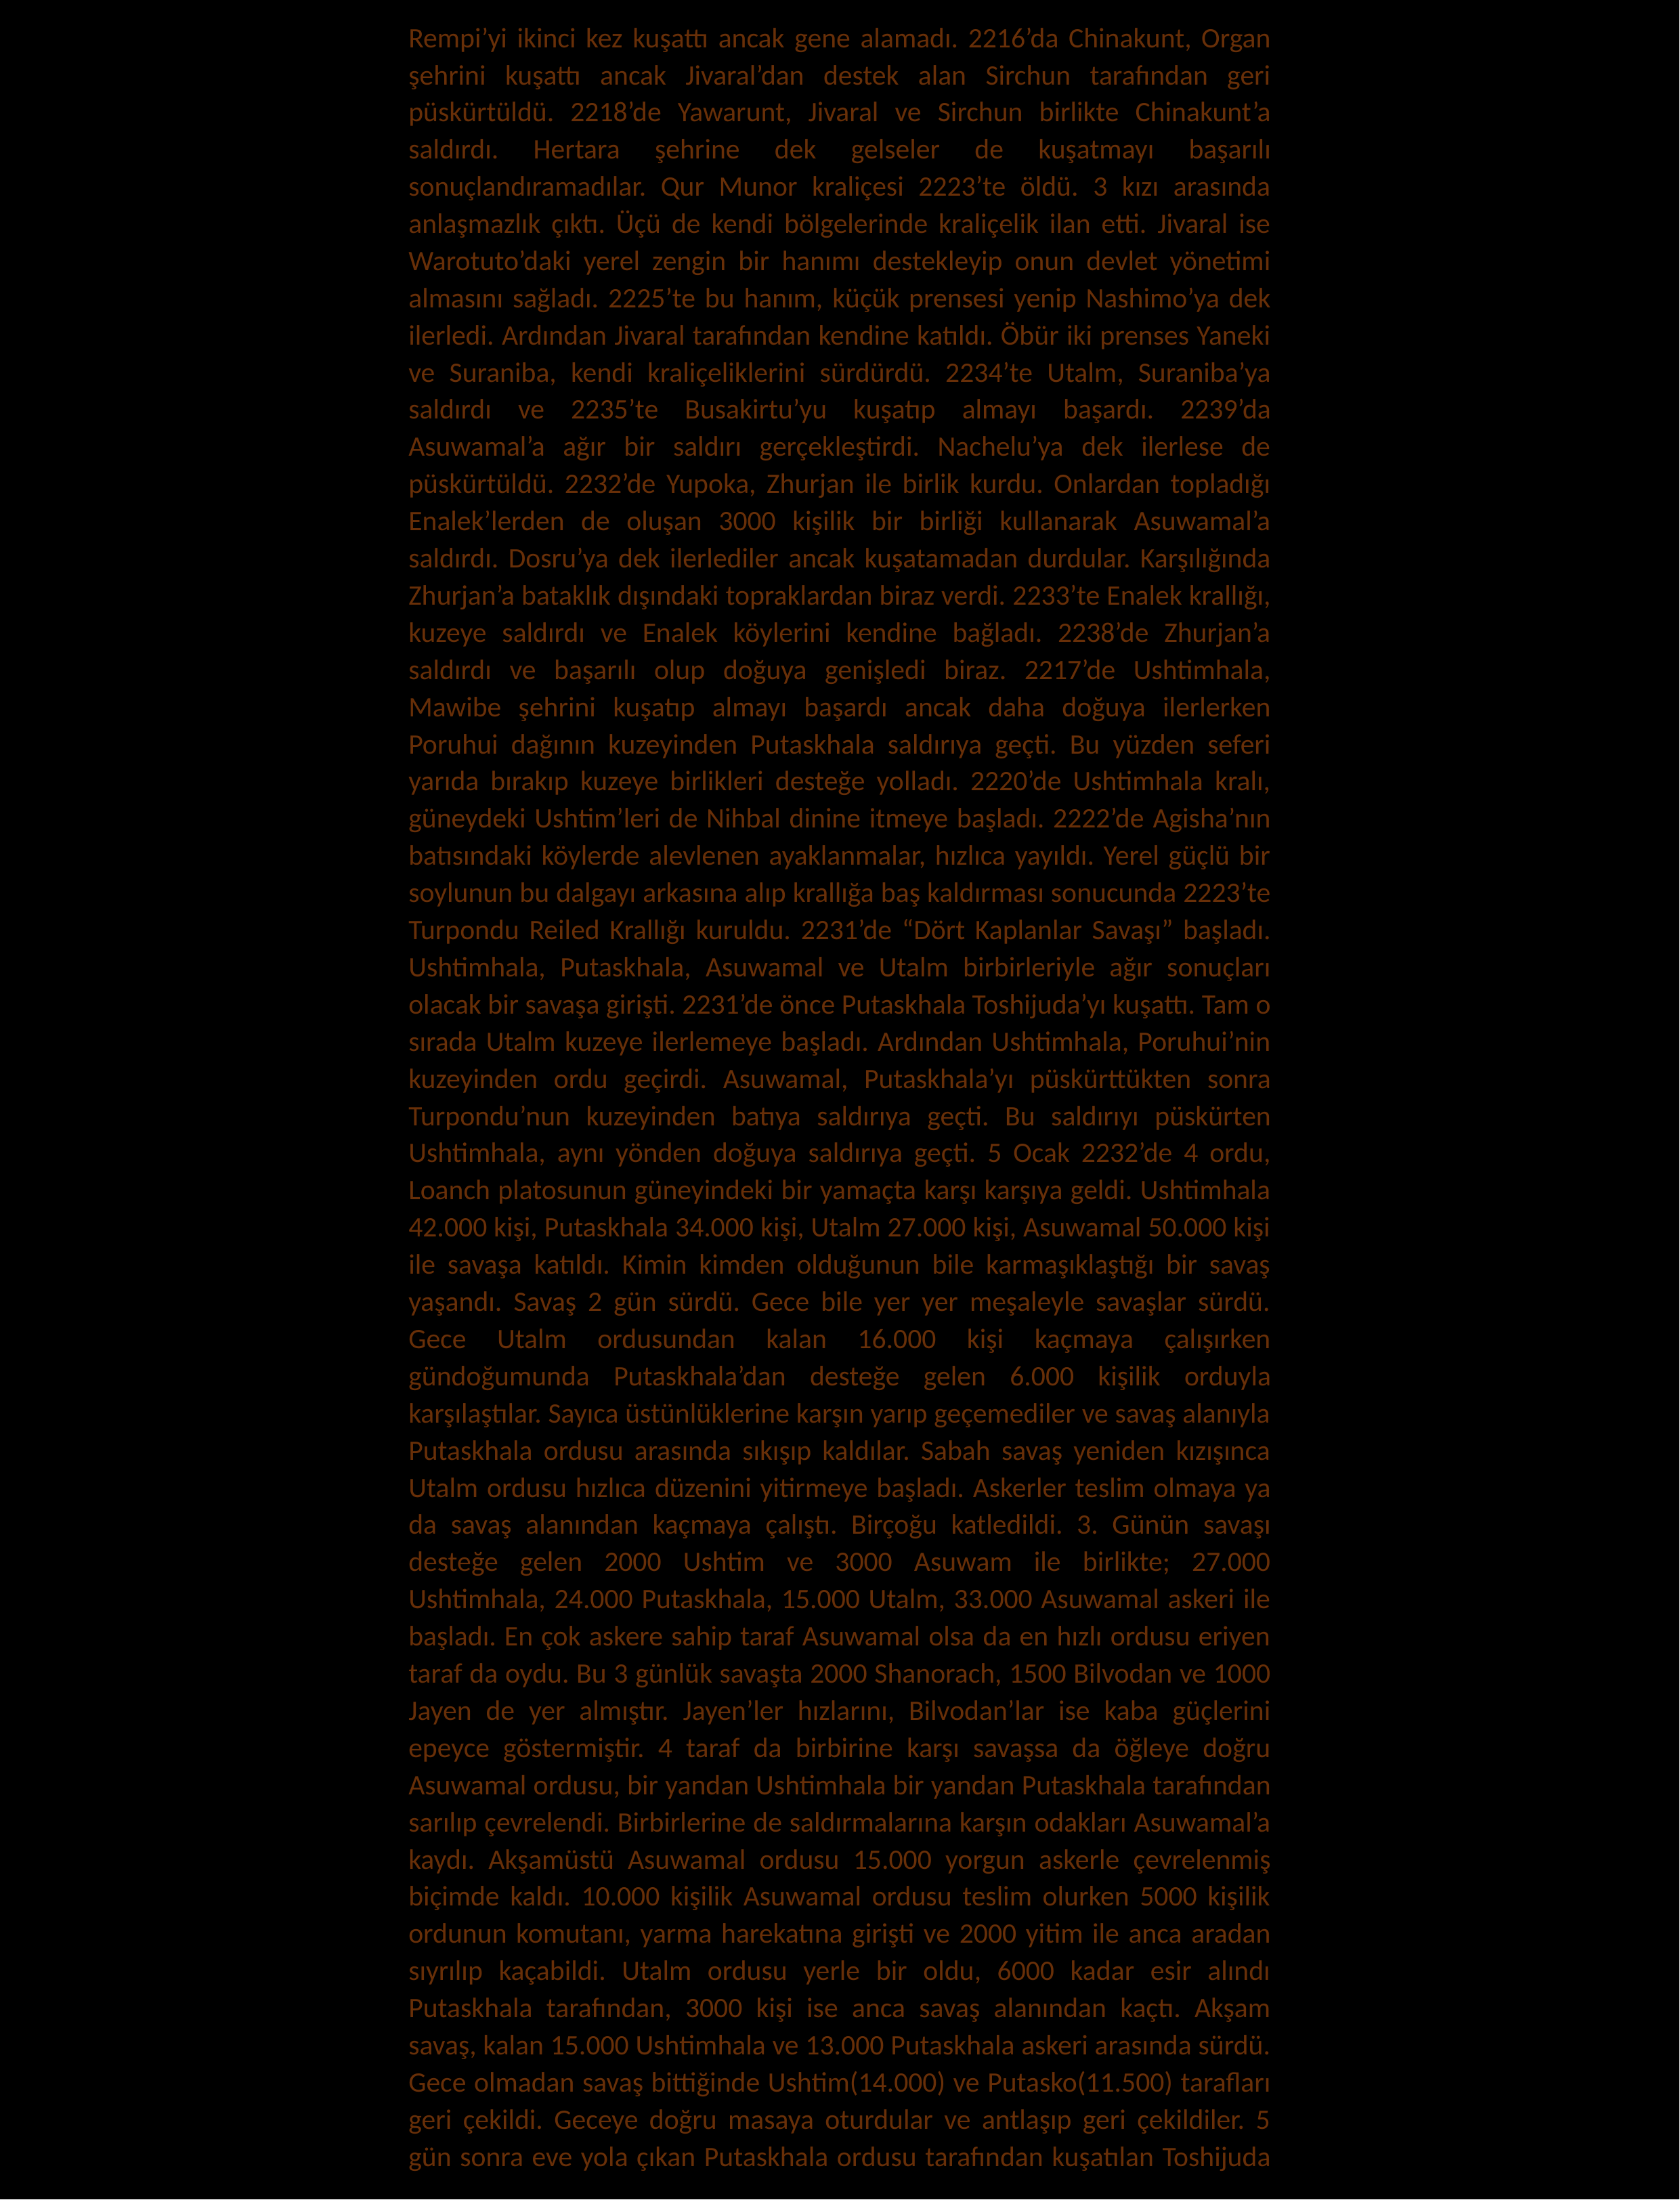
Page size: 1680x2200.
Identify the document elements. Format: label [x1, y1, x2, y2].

text [408, 20, 1272, 2173]
